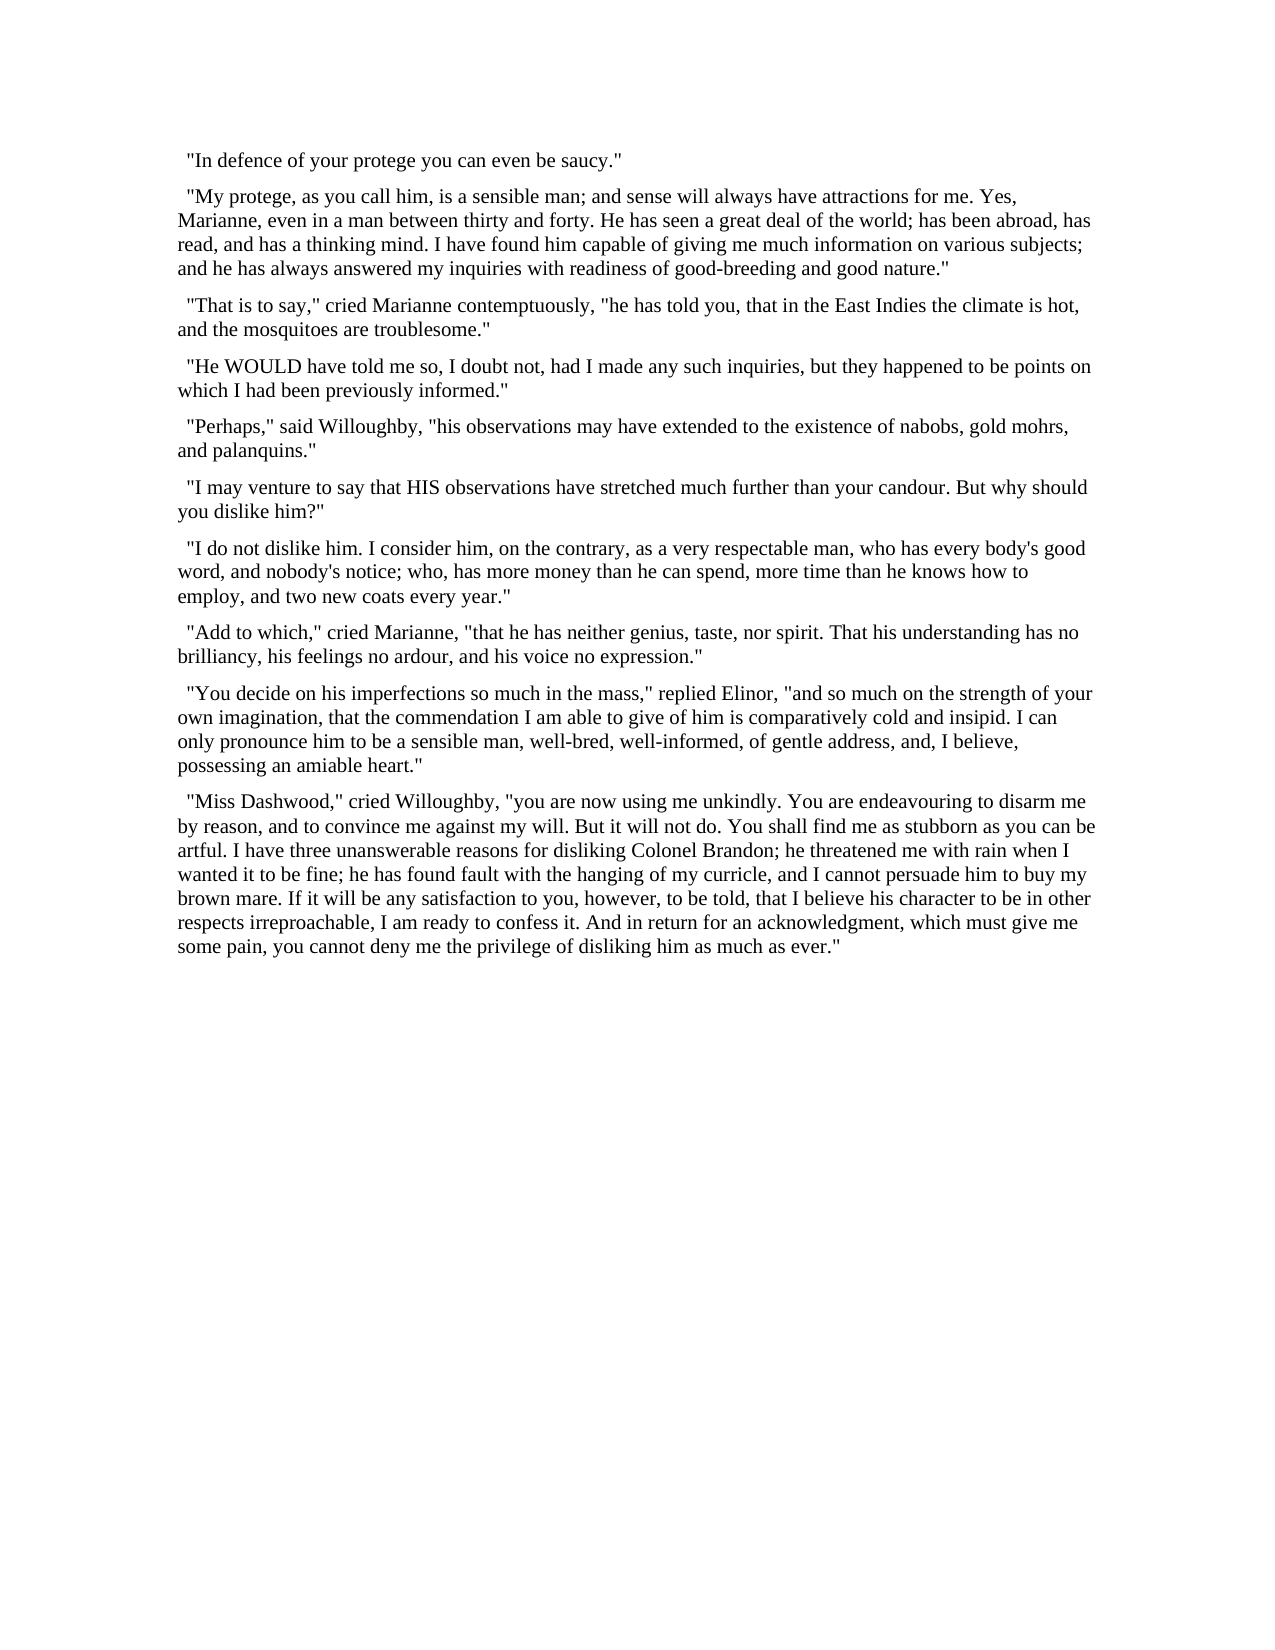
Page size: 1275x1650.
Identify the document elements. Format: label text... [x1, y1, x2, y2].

text "Perhaps," said Willoughby, "his observations may have extended to the existence of nabobs, gold mohrs, and palanquins." [177, 414, 1098, 462]
text "That is to say," cried Marianne contemptuously, "he has told you, that in the East Indies the climate is hot, and the mosquitoes are troublesome." [177, 293, 1098, 341]
text "In defence of your protege you can even be saucy." [177, 148, 1098, 172]
text "I may venture to say that HIS observations have stretched much further than your candour. But why should you dislike him?" [177, 475, 1098, 523]
text "You decide on his imperfections so much in the mass," replied Elinor, "and so much on the strength of your own imagination, that the commendation I am able to give of him is comparatively cold and insipid. I can only pronounce him to be a sensible man, well-bred, well-informed, of gentle address, and, I believe, possessing an amiable heart." [177, 681, 1098, 777]
text "Miss Dashwood," cried Willoughby, "you are now using me unkindly. You are endeavouring to disarm me by reason, and to convince me against my will. But it will not do. You shall find me as stubborn as you can be artful. I have three unanswerable reasons for disliking Colonel Brandon; he threatened me with rain when I wanted it to be fine; he has found fault with the hanging of my curricle, and I cannot persuade him to buy my brown mare. If it will be any satisfaction to you, however, to be told, that I believe his character to be in other respects irreproachable, I am ready to confess it. And in return for an acknowledgment, which must give me some pain, you cannot deny me the privilege of disliking him as much as ever." [177, 789, 1098, 958]
text "Add to which," cried Marianne, "that he has neither genius, taste, nor spirit. That his understanding has no brilliancy, his feelings no ardour, and his voice no expression." [177, 620, 1098, 668]
text "My protege, as you call him, is a sensible man; and sense will always have attractions for me. Yes, Marianne, even in a man between thirty and forty. He has seen a great deal of the world; has been abroad, has read, and has a thinking mind. I have found him capable of giving me much information on various subjects; and he has always answered my inquiries with readiness of good-breeding and good nature." [177, 184, 1098, 280]
text "He WOULD have told me so, I doubt not, had I made any such inquiries, but they happened to be points on which I had been previously informed." [177, 353, 1098, 402]
text "I do not dislike him. I consider him, on the contrary, as a very respectable man, who has every body's good word, and nobody's notice; who, has more money than he can spend, more time than he knows how to employ, and two new coats every year." [177, 535, 1098, 608]
